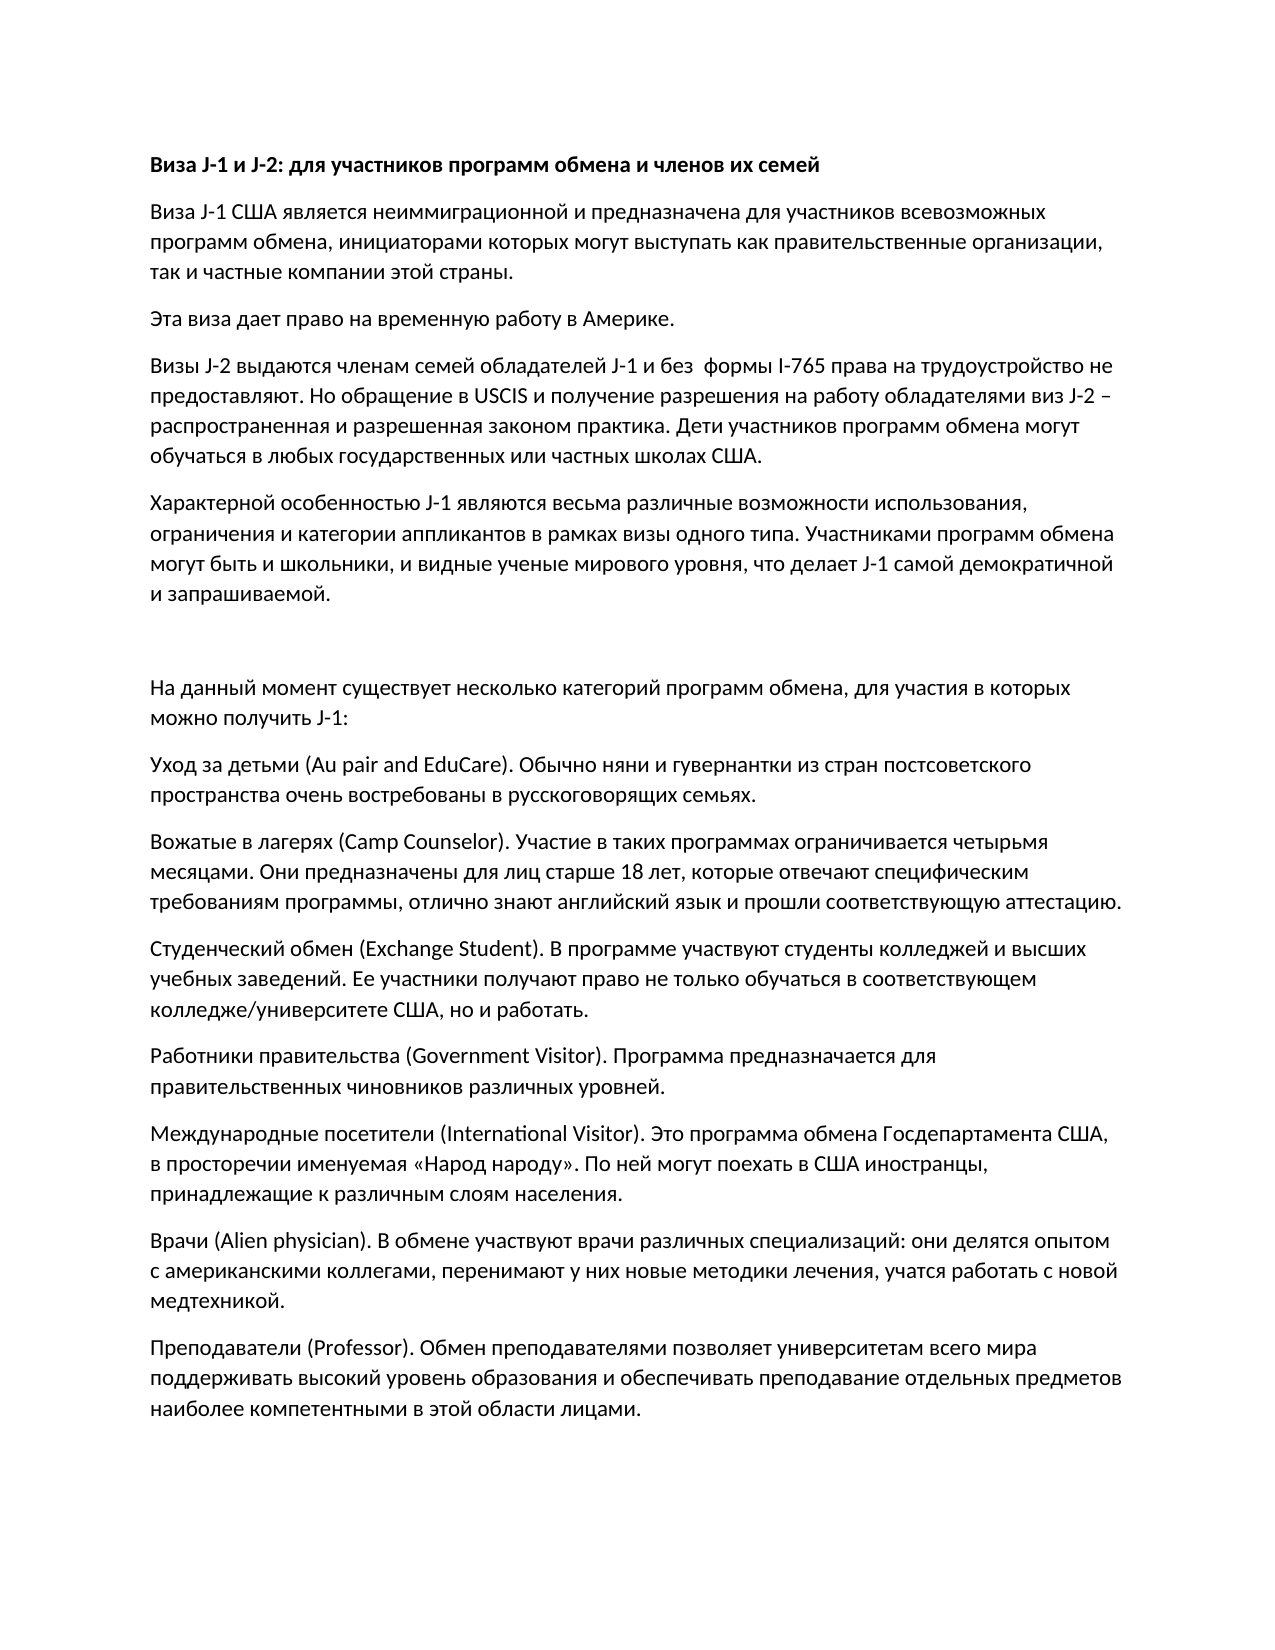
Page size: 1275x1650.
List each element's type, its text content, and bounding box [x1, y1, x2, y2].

text Характерной особенностью J-1 являются весьма различные возможности использования, ограничения и категории аппликантов в рамках визы одного типа. Участниками программ обмена могут быть и школьники, и видные ученые мирового уровня, что делает J-1 самой демократичной и запрашиваемой. [150, 488, 1125, 607]
text Преподаватели (Professor). Обмен преподавателями позволяет университетам всего мира поддерживать высокий уровень образования и обеспечивать преподавание отдельных предметов наиболее компетентными в этой области лицами. [150, 1333, 1125, 1422]
text Работники правительства (Government Visitor). Программа предназначается для правительственных чиновников различных уровней. [150, 1042, 1125, 1100]
text Международные посетители (International Visitor). Это программа обмена Госдепартамента США, в просторечии именуемая «Народ народу». По ней могут поехать в США иностранцы, принадлежащие к различным слоям населения. [150, 1119, 1125, 1207]
text Вожатые в лагерях (Camp Counselor). Участие в таких программах ограничивается четырьмя месяцами. Они предназначены для лиц старше 18 лет, которые отвечают специфическим требованиям программы, отлично знают английский язык и прошли соответствующую аттестацию. [150, 827, 1125, 916]
text На данный момент существует несколько категорий программ обмена, для участия в которых можно получить J-1: [150, 673, 1125, 731]
text Виза J-1 США является неиммиграционной и предназначена для участников всевозможных программ обмена, инициаторами которых могут выступать как правительственные организации, так и частные компании этой страны. [150, 197, 1125, 285]
text Студенческий обмен (Exchange Student). В программе участвуют студенты колледжей и высших учебных заведений. Ее участники получают право не только обучаться в соответствующем колледже/университете США, но и работать. [150, 934, 1125, 1023]
text Уход за детьми (Au pair and EduCare). Обычно няни и гувернантки из стран постсоветского пространства очень востребованы в русскоговорящих семьях. [150, 750, 1125, 808]
text Визы J-2 выдаются членам семей обладателей J-1 и без формы I-765 права на трудоустройство не предоставляют. Но обращение в USCIS и получение разрешения на работу обладателями виз J-2 – распространенная и разрешенная законом практика. Дети участников программ обмена могут обучаться в любых государственных или частных школах США. [150, 351, 1125, 470]
text Эта виза дает право на временную работу в Америке. [150, 304, 1125, 332]
text Врачи (Alien physician). В обмене участвуют врачи различных специализаций: они делятся опытом с американскими коллегами, перенимают у них новые методики лечения, учатся работать с новой медтехникой. [150, 1226, 1125, 1314]
text Виза J-1 и J-2: для участников программ обмена и членов их семей [150, 150, 1125, 178]
